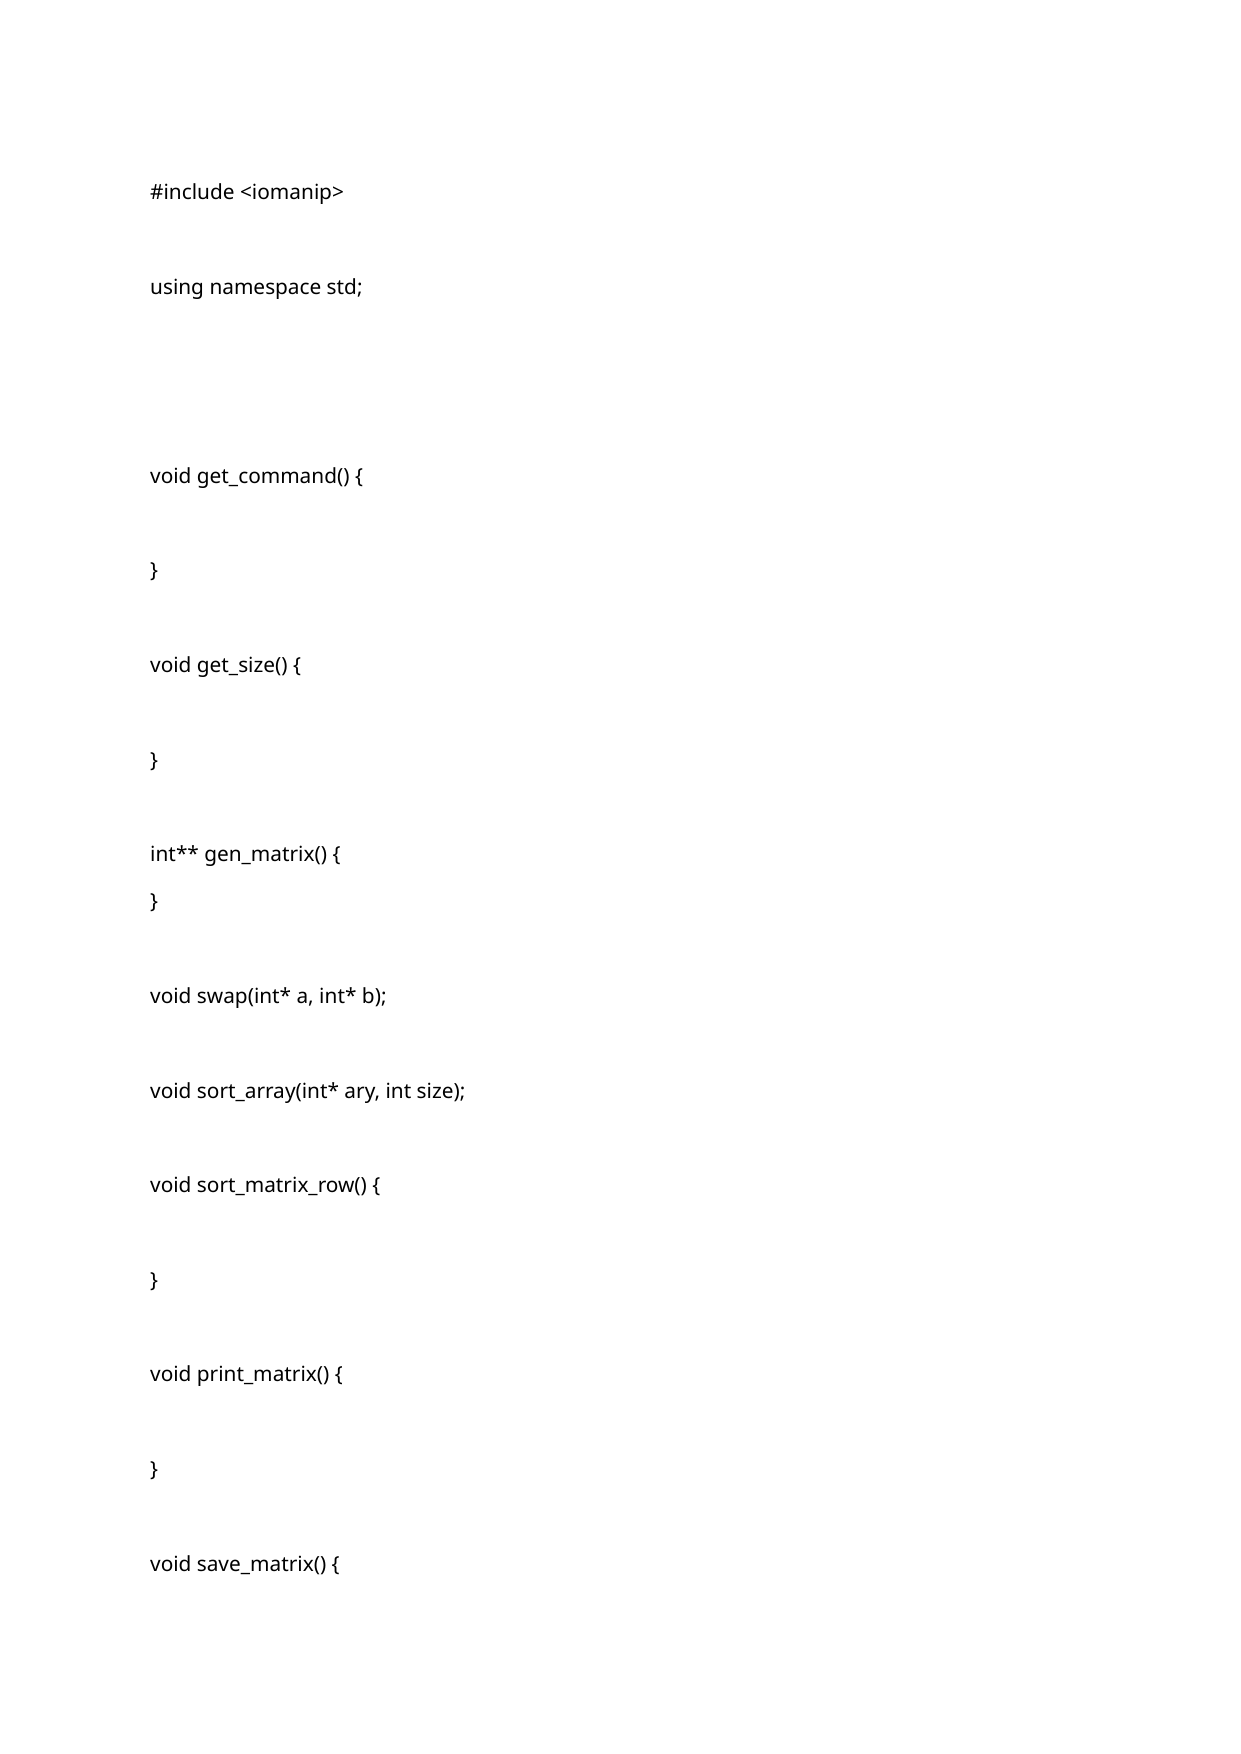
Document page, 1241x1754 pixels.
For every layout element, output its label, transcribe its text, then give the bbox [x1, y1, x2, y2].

text } [150, 1454, 1090, 1482]
text int** gen_matrix() { [150, 839, 1090, 868]
text } [150, 1265, 1090, 1293]
text } [150, 745, 1090, 773]
text void swap(int* a, int* b); [150, 981, 1090, 1009]
text void get_size() { [150, 650, 1090, 678]
text void sort_matrix_row() { [150, 1170, 1090, 1199]
text using namespace std; [150, 272, 1090, 300]
text void sort_array(int* ary, int size); [150, 1076, 1090, 1104]
text } [150, 887, 1090, 915]
text void save_matrix() { [150, 1549, 1090, 1577]
text #include <iomanip> [150, 177, 1090, 206]
text } [150, 556, 1090, 584]
text void print_matrix() { [150, 1359, 1090, 1388]
text void get_command() { [150, 461, 1090, 489]
